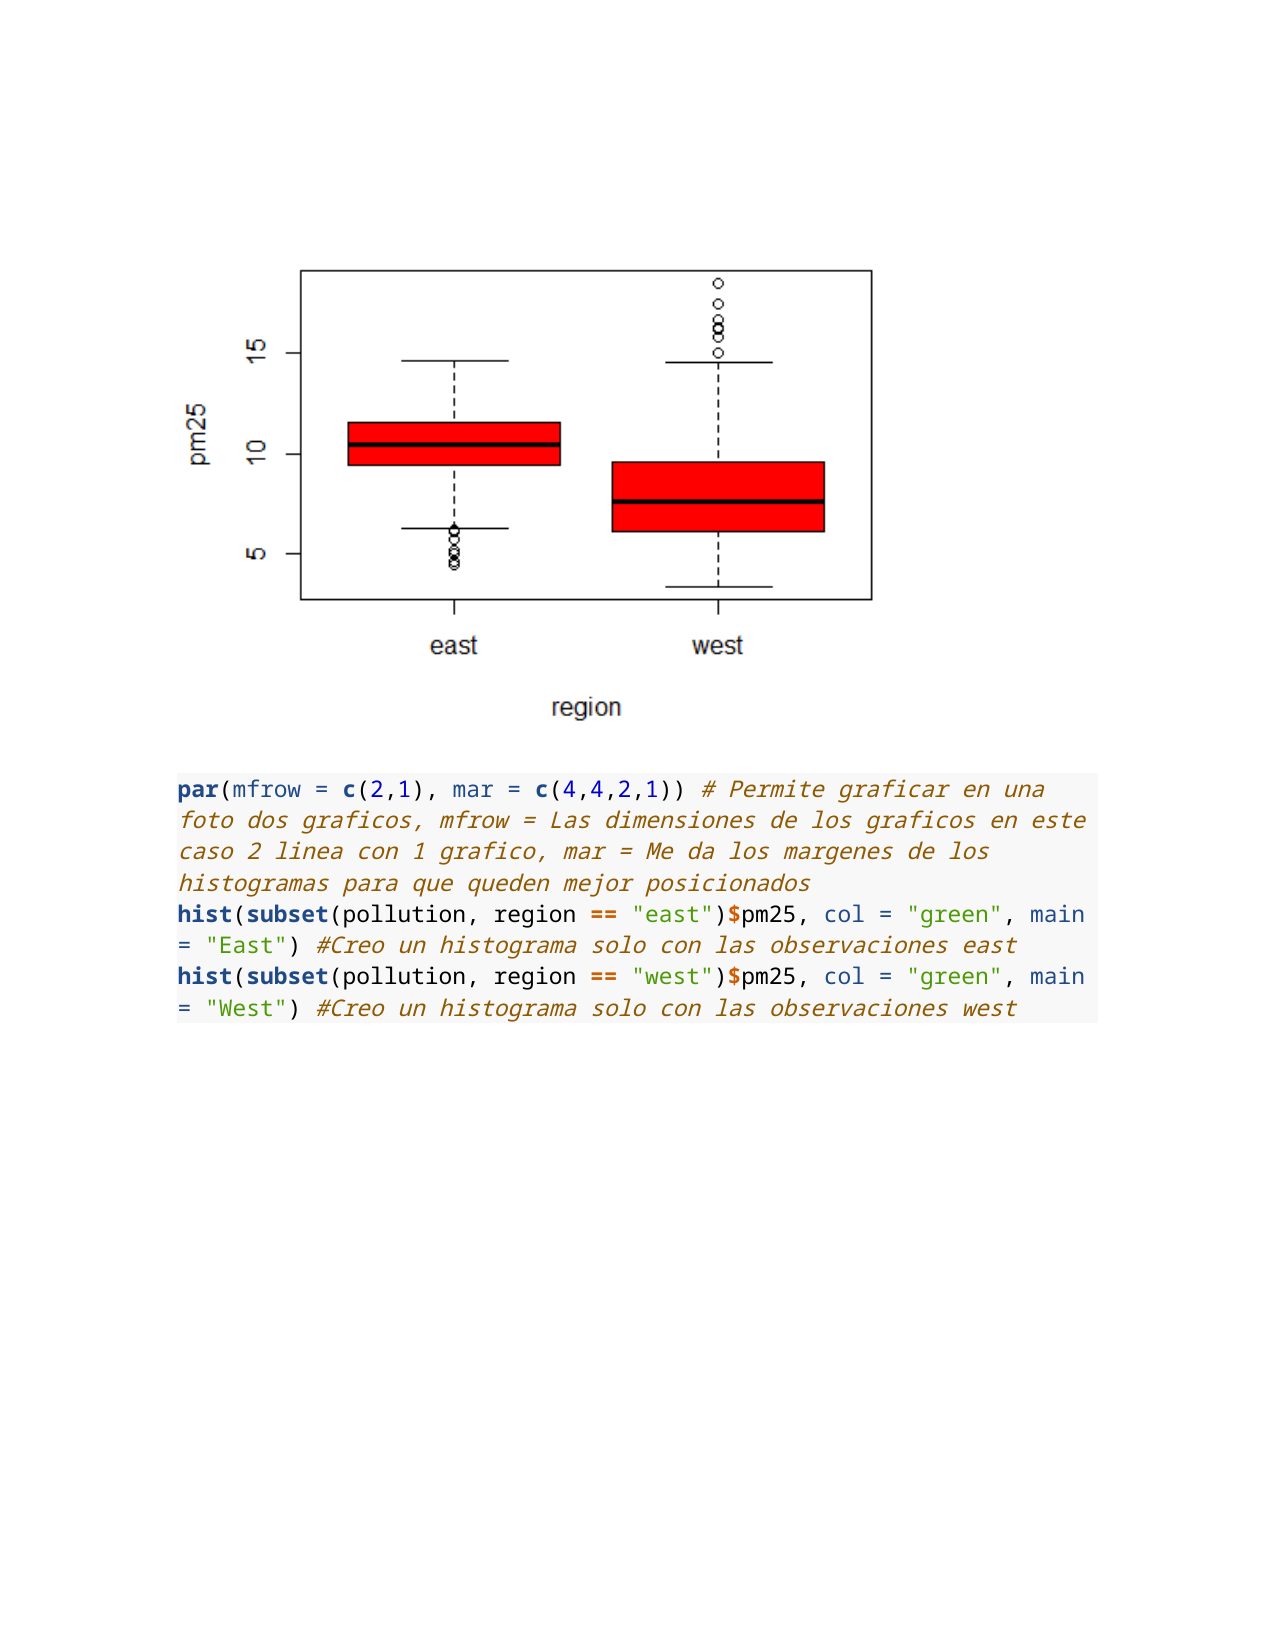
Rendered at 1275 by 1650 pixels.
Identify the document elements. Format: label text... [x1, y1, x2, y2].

picture [177, 147, 935, 754]
text par(mfrow = c(2,1), mar = c(4,4,2,1)) # Permite graficar en una foto dos graficos, mfrow = Las dimensiones de los graficos en este caso 2 linea con 1 grafico, mar = Me da los margenes de los histogramas para que queden mejor posicionados hist(subset(pollution, region == "east")$pm25, col = "green", main = "East") #Creo un histograma solo con las observaciones east hist(subset(pollution, region == "west")$pm25, col = "green", main = "West") #Creo un histograma solo con las observaciones west [810, 773, 1098, 1023]
